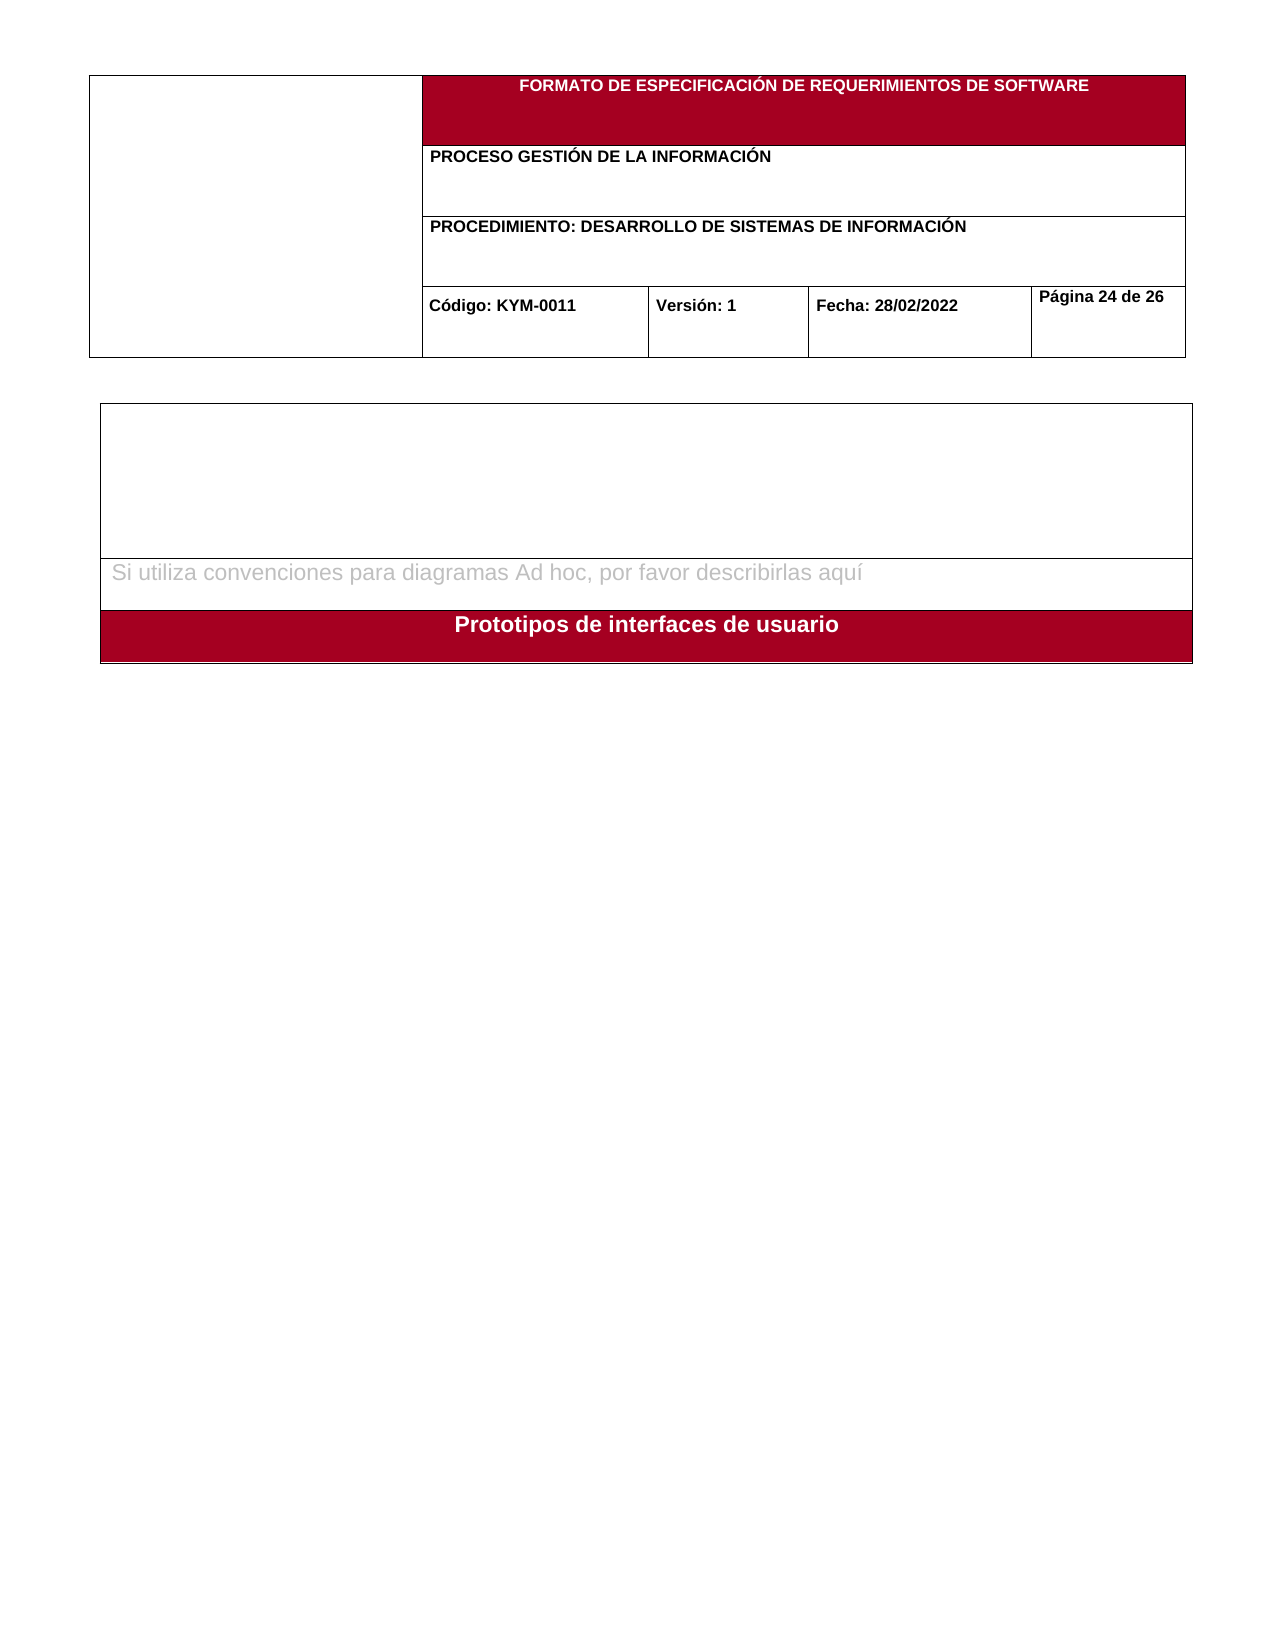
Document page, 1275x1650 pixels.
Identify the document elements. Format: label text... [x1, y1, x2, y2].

table_cell [101, 404, 1192, 557]
table_cell Prototipos de interfaces de usuario [101, 611, 1192, 662]
table_cell Si utiliza convenciones para diagramas Ad hoc, por favor describirlas aquí [101, 559, 1192, 610]
